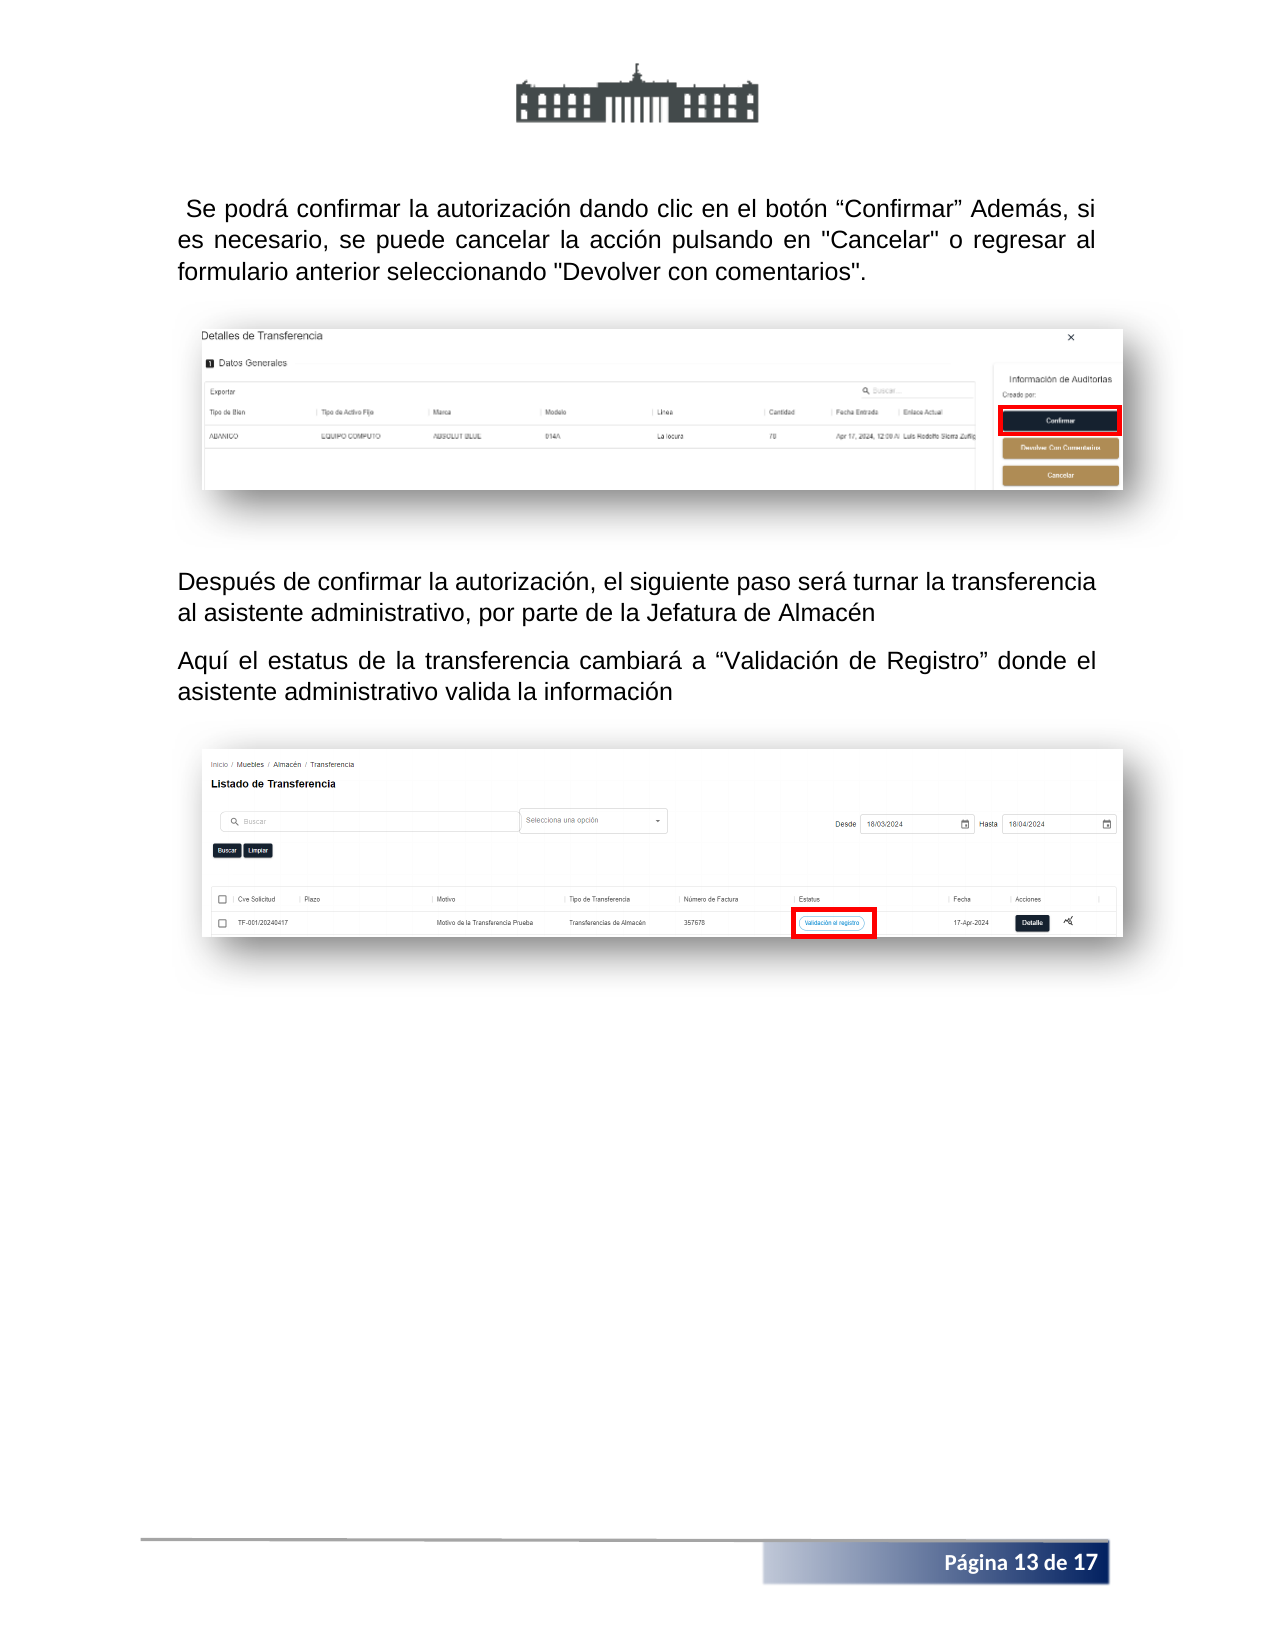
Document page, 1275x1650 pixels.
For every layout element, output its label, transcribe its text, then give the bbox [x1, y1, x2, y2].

text Después de confirmar la autorización, el siguiente paso será turnar la transferencia al asistente administrativo, por parte de la Jefatura de Almacén [177, 567, 1098, 627]
picture [796, 912, 872, 934]
picture [202, 749, 1123, 937]
picture [515, 59, 760, 137]
text Se podrá confirmar la autorización dando clic en el botón “Confirmar” Además, si es necesario, se puede cancelar la acción pulsando en "Cancelar" o regresar al formulario anterior seleccionando "Devolver con comentarios". [177, 194, 1098, 285]
picture [202, 329, 1123, 490]
text Aquí el estatus de la transferencia cambiará a “Validación de Registro” donde el asistente administrativo valida la información [177, 646, 1098, 706]
